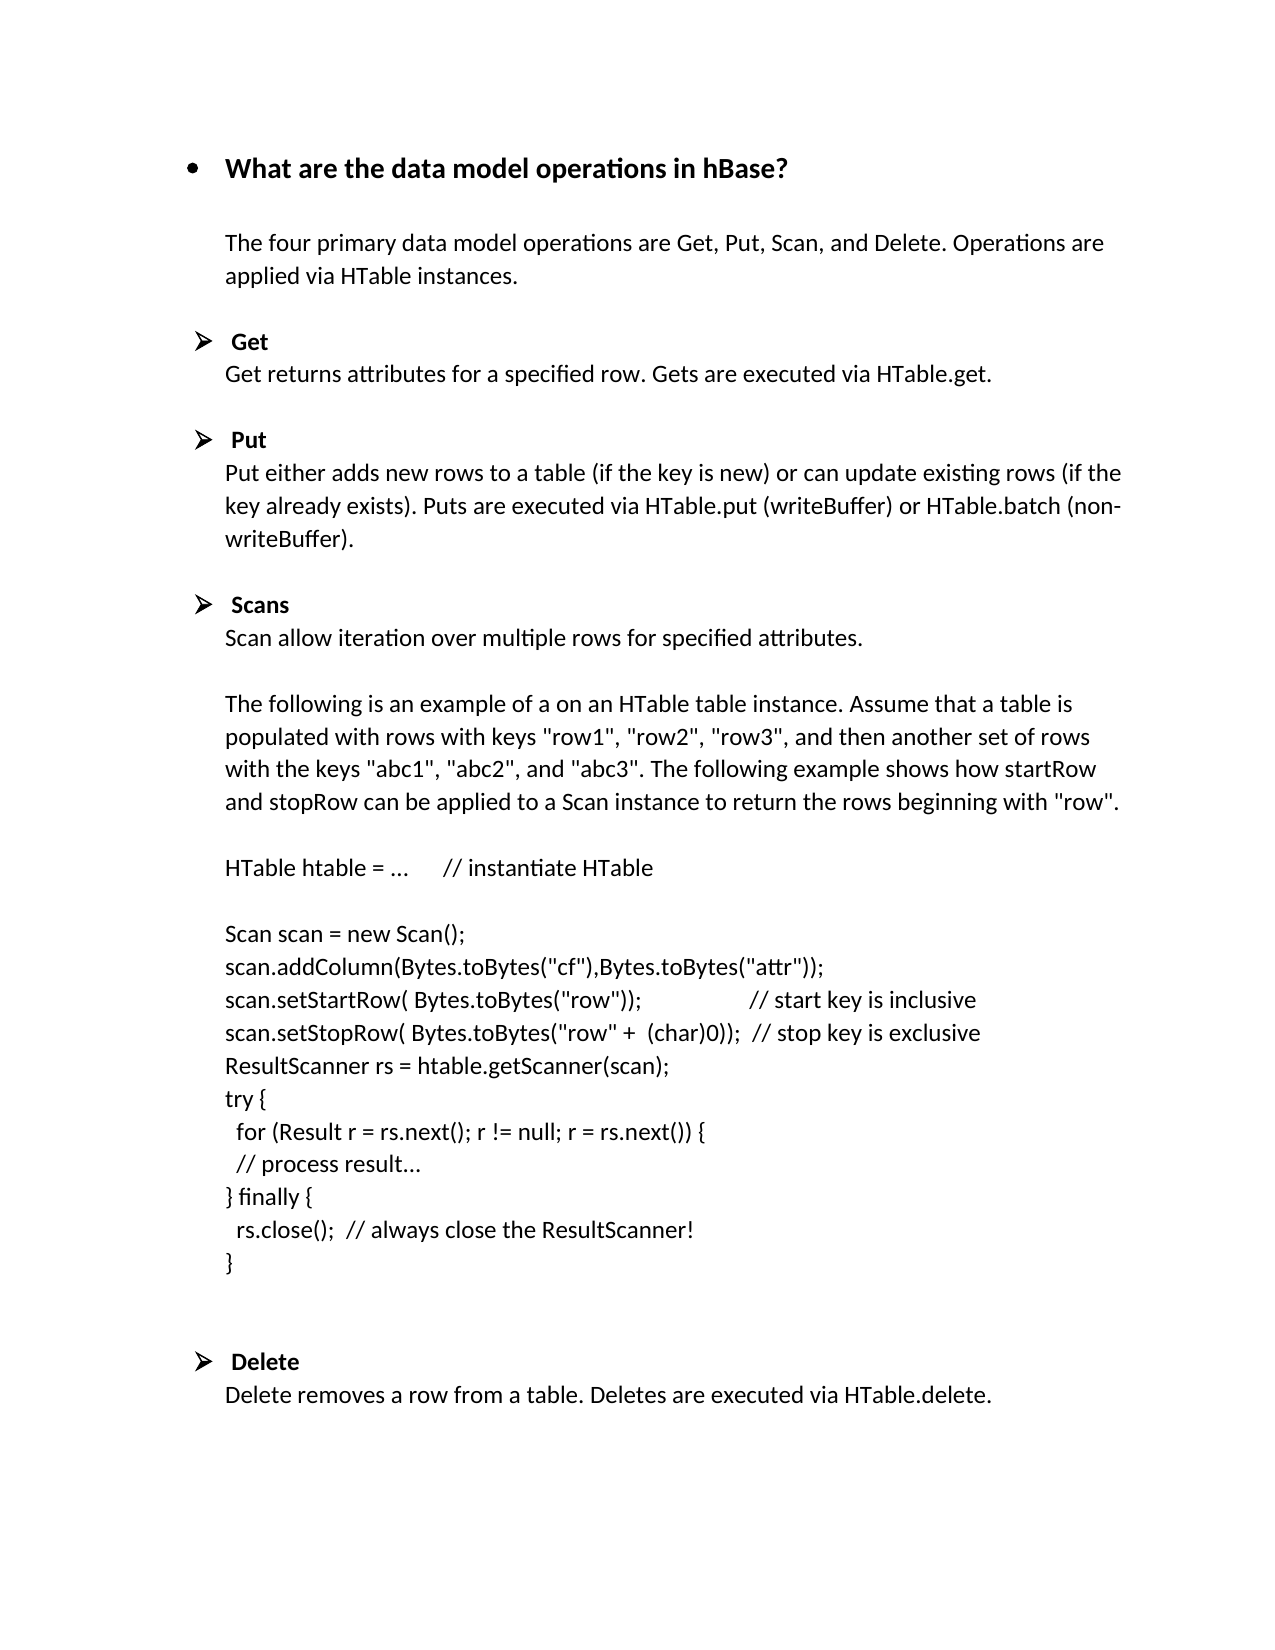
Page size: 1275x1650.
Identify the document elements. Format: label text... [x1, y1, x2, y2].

list Get [194, 326, 1125, 356]
list scan.setStartRow( Bytes.toBytes("row")); // start key is inclusive [225, 984, 1125, 1014]
list } [225, 1247, 1125, 1278]
list scan.setStopRow( Bytes.toBytes("row" + (char)0)); // stop key is exclusive [225, 1017, 1125, 1047]
list Put [194, 424, 1125, 455]
list Put either adds new rows to a table (if the key is new) or can update existing rows (if the key already exists). Puts are executed via HTable.put (writeBuffer) or HTable.batch (non-writeBuffer). [225, 457, 1125, 554]
list What are the data model operations in hBase? [187, 150, 1125, 186]
list Delete removes a row from a table. Deletes are executed via HTable.delete. [225, 1379, 1125, 1409]
list Scan scan = new Scan(); [225, 918, 1125, 949]
list Scan allow iteration over multiple rows for specified attributes. [225, 622, 1125, 652]
list HTable htable = ... // instantiate HTable [225, 852, 1125, 883]
list for (Result r = rs.next(); r != null; r = rs.next()) { [225, 1116, 1125, 1146]
list rs.close(); // always close the ResultScanner! [225, 1214, 1125, 1245]
list The following is an example of a on an HTable table instance. Assume that a table is populated with rows with keys "row1", "row2", "row3", and then another set of rows with the keys "abc1", "abc2", and "abc3". The following example shows how startRow and stopRow can be applied to a Scan instance to return the rows beginning with "row". [225, 688, 1125, 817]
list The four primary data model operations are Get, Put, Scan, and Delete. Operations are applied via HTable instances. [225, 227, 1125, 290]
list Get returns attributes for a specified row. Gets are executed via HTable.get. [225, 358, 1125, 389]
list Scans [194, 589, 1125, 619]
list // process result... [225, 1148, 1125, 1179]
list Delete [194, 1346, 1125, 1377]
list } finally { [225, 1181, 1125, 1212]
list scan.addColumn(Bytes.toBytes("cf"),Bytes.toBytes("attr")); [225, 951, 1125, 982]
list ResultScanner rs = htable.getScanner(scan); [225, 1050, 1125, 1080]
list try { [225, 1083, 1125, 1113]
